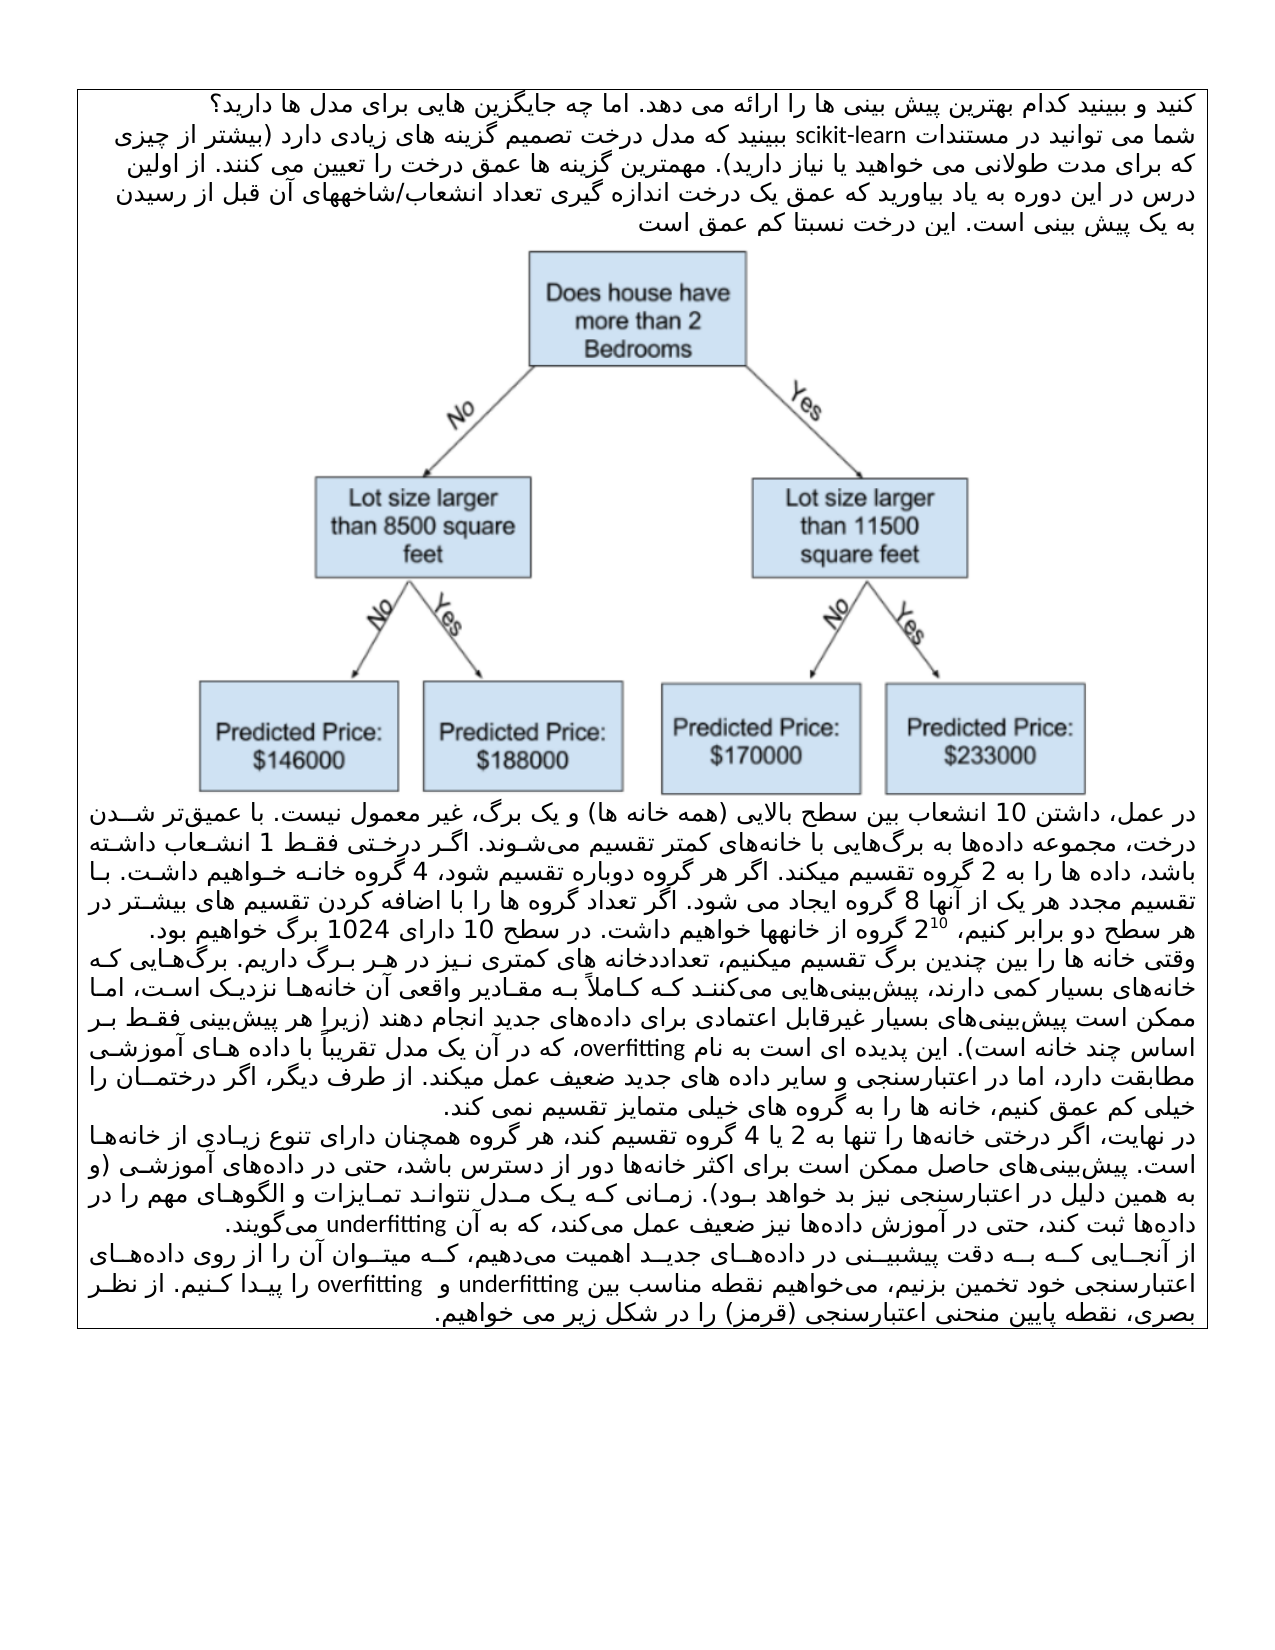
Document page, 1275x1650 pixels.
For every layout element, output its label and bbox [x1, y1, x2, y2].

table_cell [78, 90, 1207, 1328]
